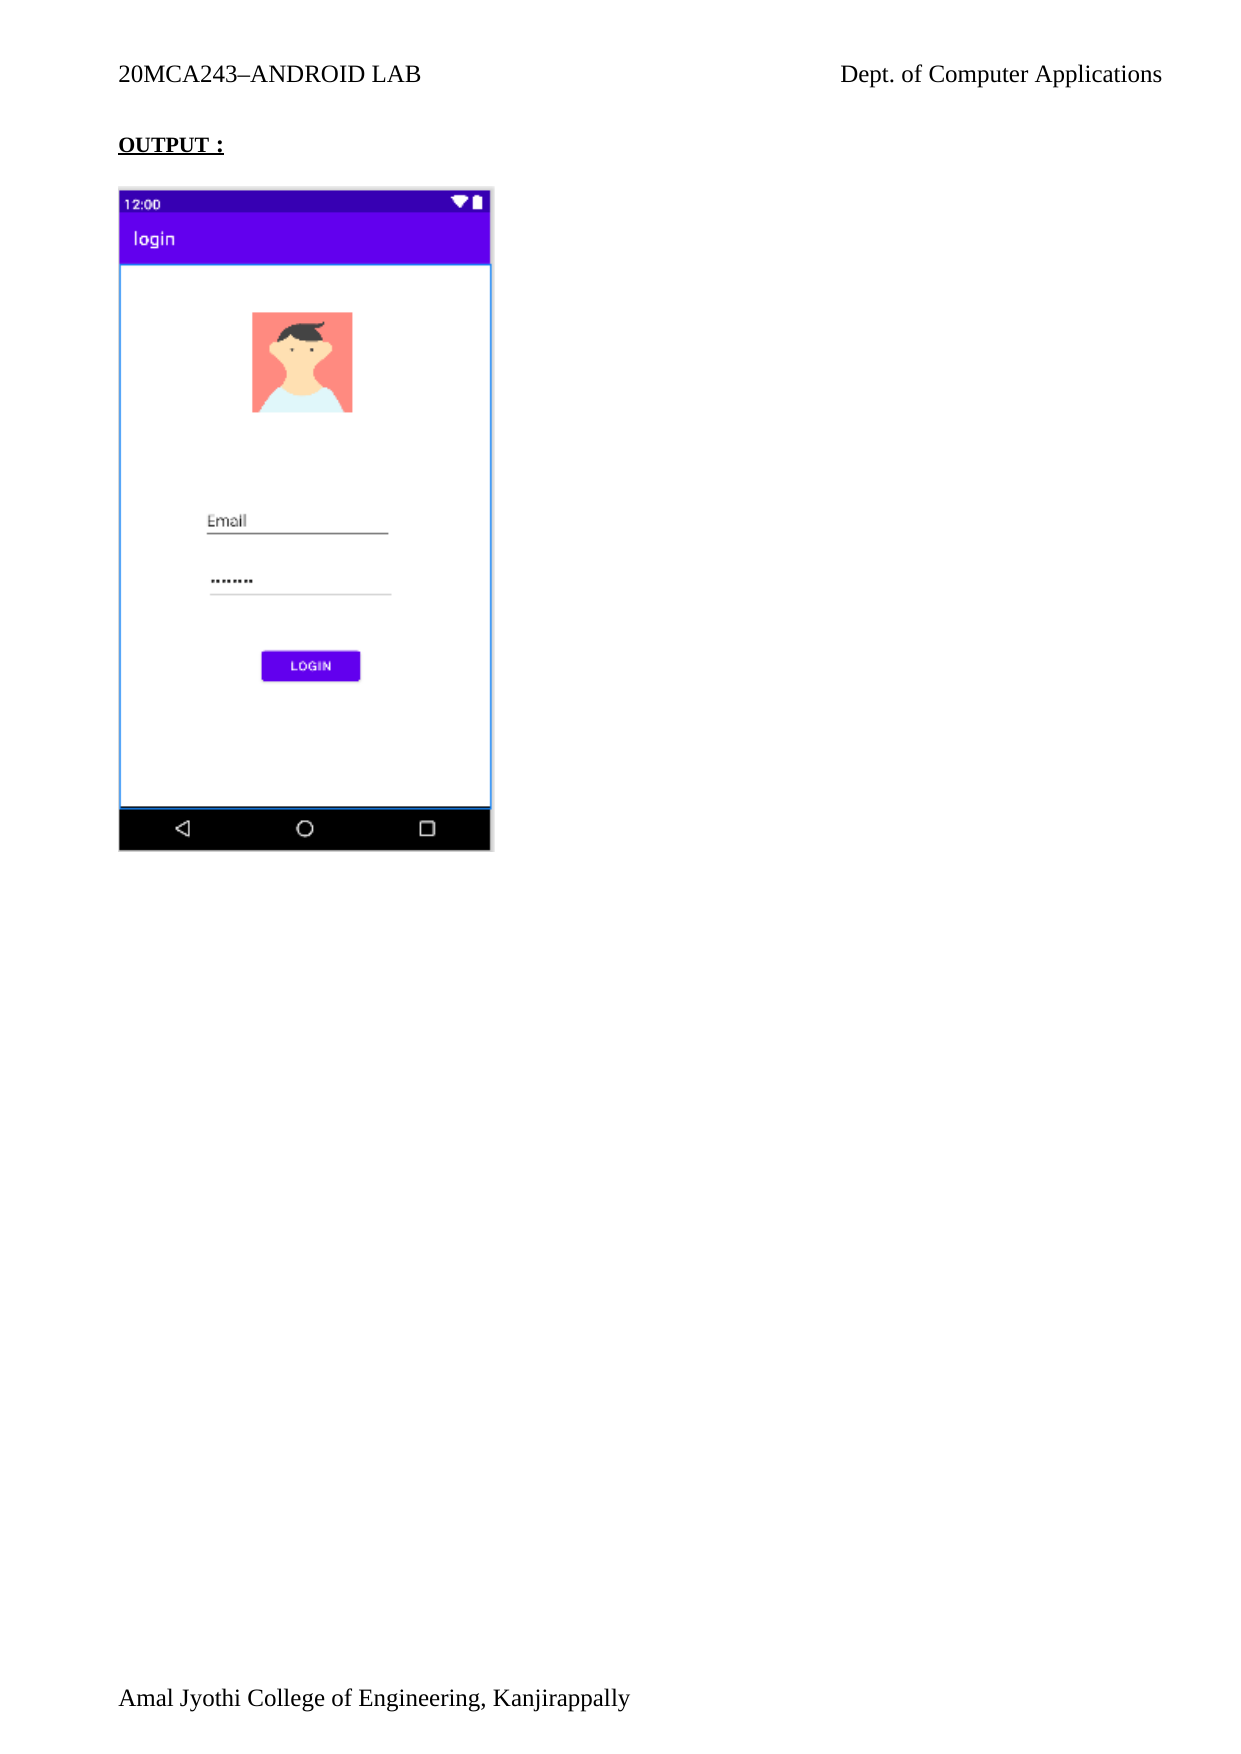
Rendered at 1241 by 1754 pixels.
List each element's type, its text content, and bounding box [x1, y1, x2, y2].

text OUTPUT : [118, 129, 1167, 157]
picture [118, 186, 495, 852]
